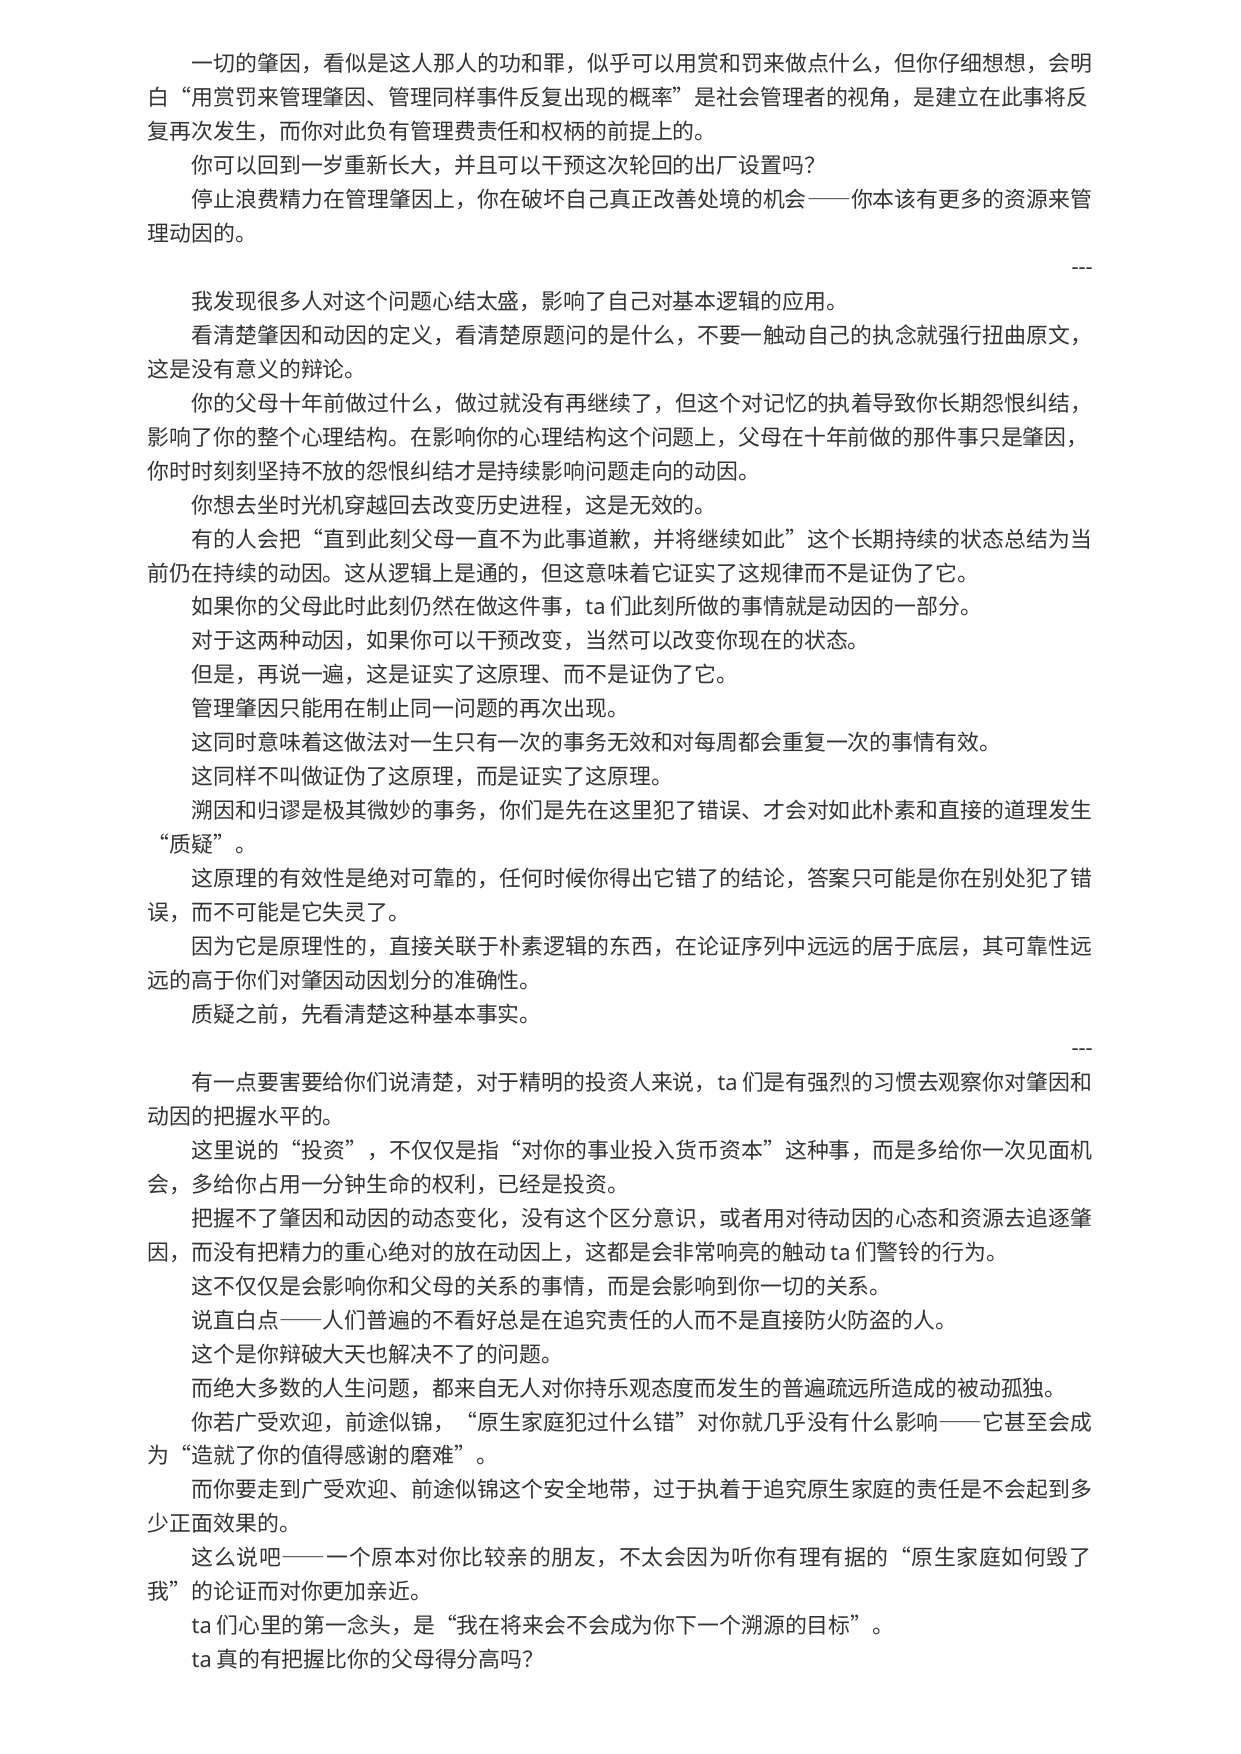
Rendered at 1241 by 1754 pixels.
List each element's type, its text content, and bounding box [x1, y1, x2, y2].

text 看清楚肇因和动因的定义，看清楚原题问的是什么，不要一触动自己的执念就强行扭曲原文，这是没有意义的辩论。 [148, 317, 1092, 384]
text 管理肇因只能用在制止同一问题的再次出现。 [148, 690, 1092, 724]
text 而绝大多数的人生问题，都来自无人对你持乐观态度而发生的普遍疏远所造成的被动孤独。 [148, 1369, 1092, 1403]
text 这么说吧——一个原本对你比较亲的朋友，不太会因为听你有理有据的“原生家庭如何毁了我”的论证而对你更加亲近。 [148, 1539, 1092, 1607]
text 我发现很多人对这个问题心结太盛，影响了自己对基本逻辑的应用。 [148, 283, 1092, 317]
text 这原理的有效性是绝对可靠的，任何时候你得出它错了的结论，答案只可能是你在别处犯了错误，而不可能是它失灵了。 [148, 860, 1092, 928]
text 如果你的父母此时此刻仍然在做这件事，ta们此刻所做的事情就是动因的一部分。 [148, 588, 1092, 622]
text 有一点要害要给你们说清楚，对于精明的投资人来说，ta们是有强烈的习惯去观察你对肇因和动因的把握水平的。 [148, 1064, 1092, 1132]
text 这同样不叫做证伪了这原理，而是证实了这原理。 [148, 758, 1092, 792]
text 你想去坐时光机穿越回去改变历史进程，这是无效的。 [148, 486, 1092, 520]
text 而你要走到广受欢迎、前途似锦这个安全地带，过于执着于追究原生家庭的责任是不会起到多少正面效果的。 [148, 1471, 1092, 1539]
text 说直白点——人们普遍的不看好总是在追究责任的人而不是直接防火防盗的人。 [148, 1301, 1092, 1335]
text 你的父母十年前做过什么，做过就没有再继续了，但这个对记忆的执着导致你长期怨恨纠结，影响了你的整个心理结构。在影响你的心理结构这个问题上，父母在十年前做的那件事只是肇因，你时时刻刻坚持不放的怨恨纠结才是持续影响问题走向的动因。 [148, 384, 1092, 486]
text 对于这两种动因，如果你可以干预改变，当然可以改变你现在的状态。 [148, 622, 1092, 656]
text 这同时意味着这做法对一生只有一次的事务无效和对每周都会重复一次的事情有效。 [148, 724, 1092, 758]
text 有的人会把“直到此刻父母一直不为此事道歉，并将继续如此”这个长期持续的状态总结为当前仍在持续的动因。这从逻辑上是通的，但这意味着它证实了这规律而不是证伪了它。 [148, 520, 1092, 588]
text 你若广受欢迎，前途似锦，“原生家庭犯过什么错”对你就几乎没有什么影响——它甚至会成为“造就了你的值得感谢的磨难”。 [148, 1403, 1092, 1471]
text 停止浪费精力在管理肇因上，你在破坏自己真正改善处境的机会——你本该有更多的资源来管理动因的。 [148, 181, 1092, 249]
text --- [148, 249, 1092, 283]
text --- [148, 1030, 1092, 1064]
text 你可以回到一岁重新长大，并且可以干预这次轮回的出厂设置吗？ [148, 147, 1092, 181]
text 因为它是原理性的，直接关联于朴素逻辑的东西，在论证序列中远远的居于底层，其可靠性远远的高于你们对肇因动因划分的准确性。 [148, 928, 1092, 996]
text 质疑之前，先看清楚这种基本事实。 [148, 996, 1092, 1030]
text 一切的肇因，看似是这人那人的功和罪，似乎可以用赏和罚来做点什么，但你仔细想想，会明白“用赏罚来管理肇因、管理同样事件反复出现的概率”是社会管理者的视角，是建立在此事将反复再次发生，而你对此负有管理费责任和权柄的前提上的。 [148, 45, 1092, 147]
text 溯因和归谬是极其微妙的事务，你们是先在这里犯了错误、才会对如此朴素和直接的道理发生“质疑”。 [148, 792, 1092, 860]
text 这个是你辩破大天也解决不了的问题。 [148, 1335, 1092, 1369]
text ta们心里的第一念头，是“我在将来会不会成为你下一个溯源的目标”。 [148, 1607, 1092, 1641]
text ta真的有把握比你的父母得分高吗？ [148, 1641, 1092, 1675]
text 把握不了肇因和动因的动态变化，没有这个区分意识，或者用对待动因的心态和资源去追逐肇因，而没有把精力的重心绝对的放在动因上，这都是会非常响亮的触动ta们警铃的行为。 [148, 1199, 1092, 1267]
text 但是，再说一遍，这是证实了这原理、而不是证伪了它。 [148, 656, 1092, 690]
text 这不仅仅是会影响你和父母的关系的事情，而是会影响到你一切的关系。 [148, 1267, 1092, 1301]
text 这里说的“投资”，不仅仅是指“对你的事业投入货币资本”这种事，而是多给你一次见面机会，多给你占用一分钟生命的权利，已经是投资。 [148, 1132, 1092, 1199]
